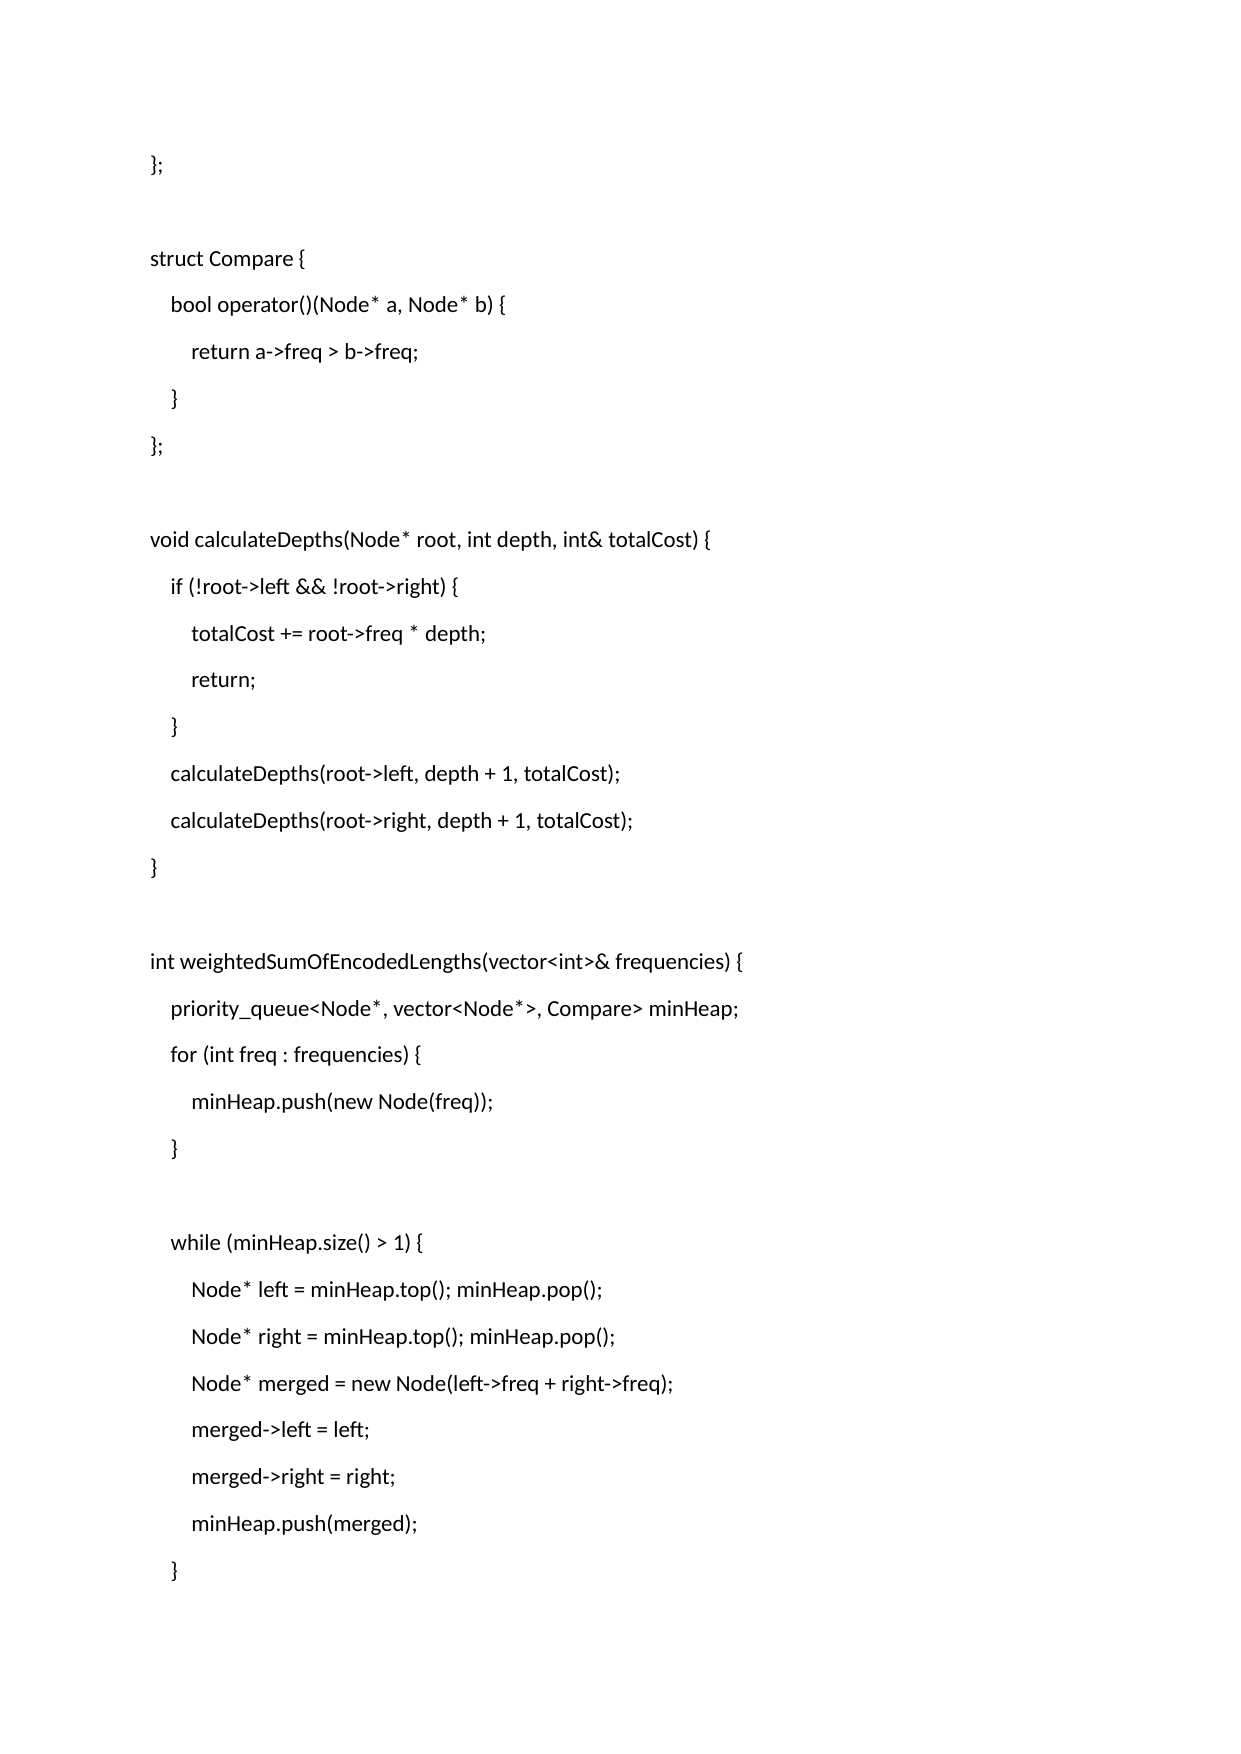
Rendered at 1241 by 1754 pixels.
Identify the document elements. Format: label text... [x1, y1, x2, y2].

text while (minHeap.size() > 1) { [150, 1228, 1090, 1256]
text priority_queue<Node*, vector<Node*>, Compare> minHeap; [150, 994, 1090, 1022]
text merged->right = right; [150, 1462, 1090, 1491]
text void calculateDepths(Node* root, int depth, int& totalCost) { [150, 525, 1090, 553]
text } [150, 1556, 1090, 1584]
text struct Compare { [150, 244, 1090, 272]
text int weightedSumOfEncodedLengths(vector<int>& frequencies) { [150, 947, 1090, 975]
text Node* right = minHeap.top(); minHeap.pop(); [150, 1322, 1090, 1350]
text }; [150, 150, 1090, 178]
text } [150, 384, 1090, 412]
text return a->freq > b->freq; [150, 337, 1090, 366]
text minHeap.push(merged); [150, 1509, 1090, 1537]
text totalCost += root->freq * depth; [150, 619, 1090, 647]
text minHeap.push(new Node(freq)); [150, 1087, 1090, 1116]
text Node* merged = new Node(left->freq + right->freq); [150, 1369, 1090, 1397]
text } [150, 853, 1090, 881]
text calculateDepths(root->left, depth + 1, totalCost); [150, 759, 1090, 787]
text Node* left = minHeap.top(); minHeap.pop(); [150, 1275, 1090, 1303]
text }; [150, 431, 1090, 459]
text if (!root->left && !root->right) { [150, 572, 1090, 600]
text bool operator()(Node* a, Node* b) { [150, 291, 1090, 319]
text return; [150, 666, 1090, 694]
text merged->left = left; [150, 1416, 1090, 1444]
text calculateDepths(root->right, depth + 1, totalCost); [150, 806, 1090, 834]
text } [150, 1134, 1090, 1162]
text for (int freq : frequencies) { [150, 1041, 1090, 1069]
text } [150, 712, 1090, 741]
